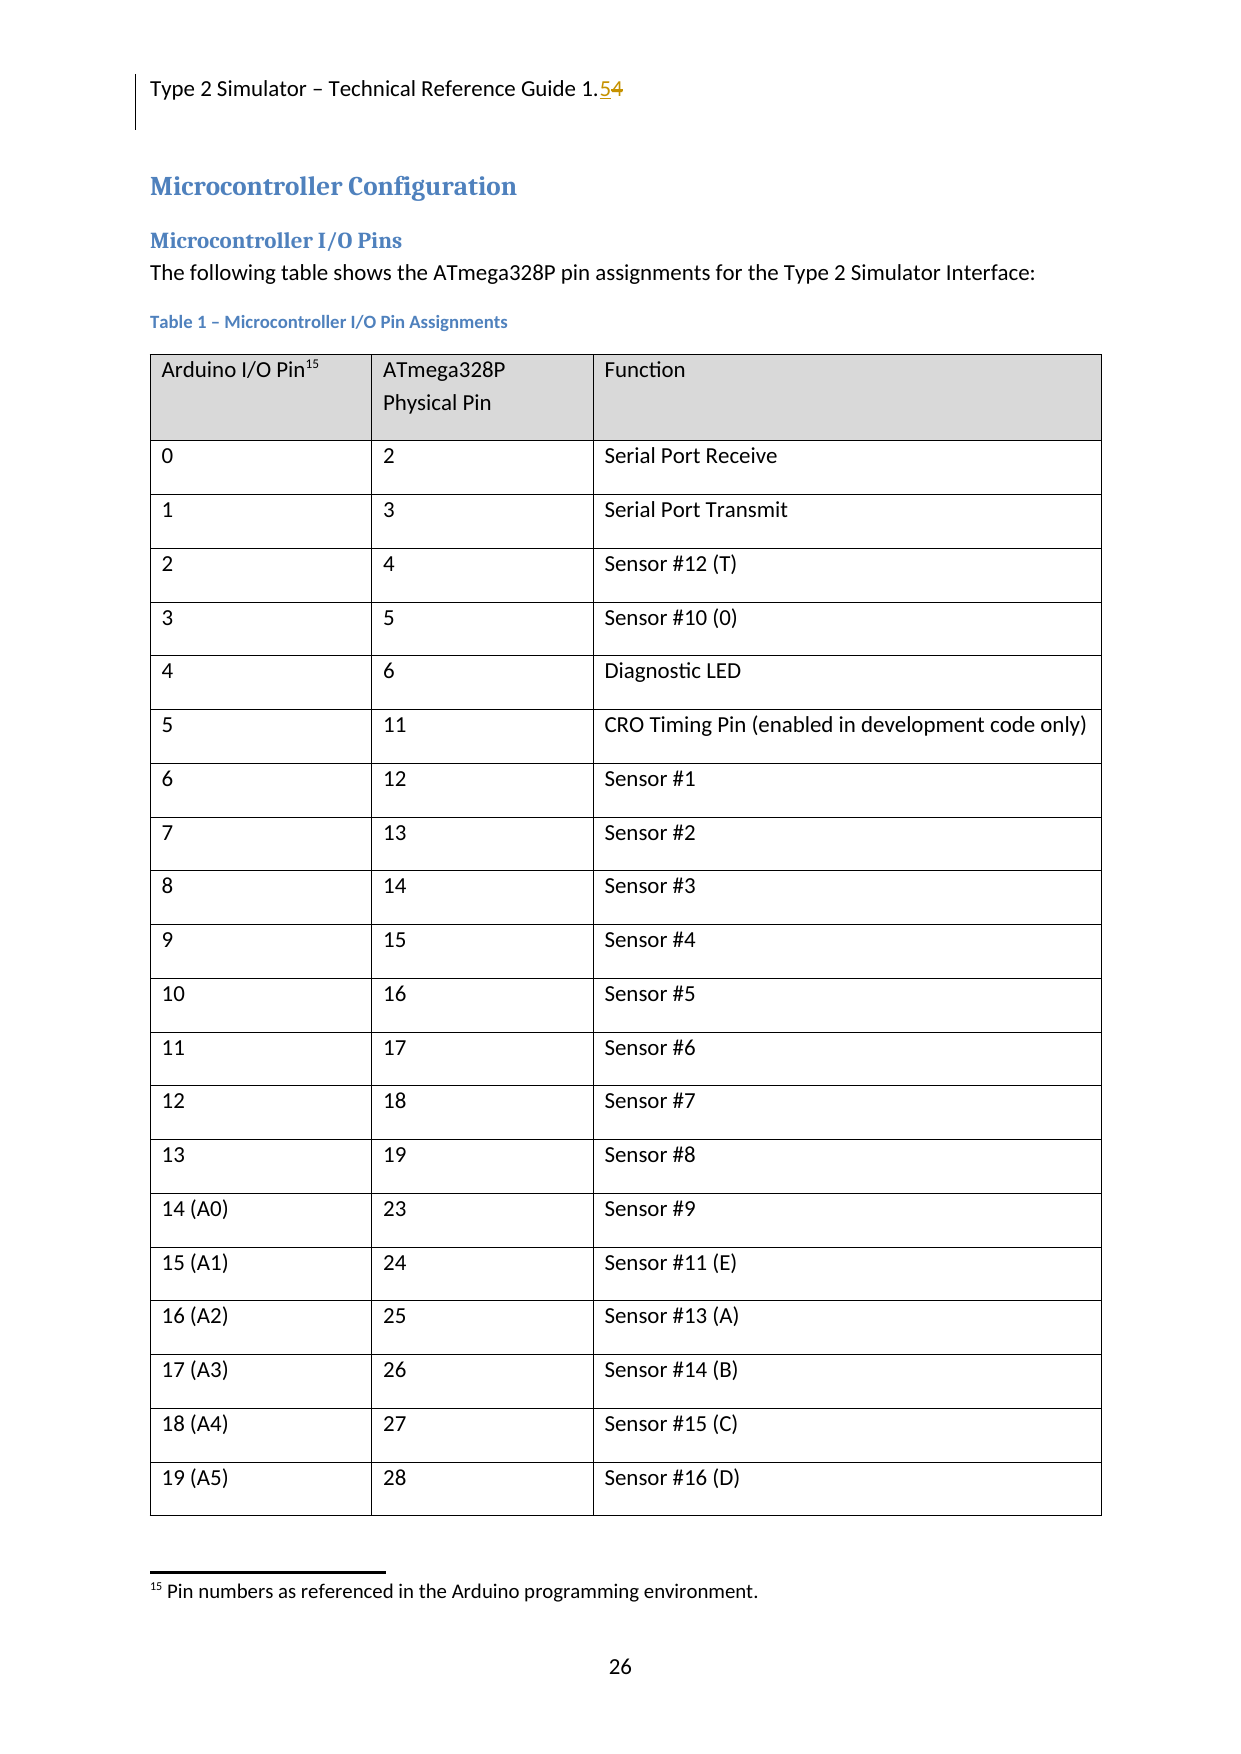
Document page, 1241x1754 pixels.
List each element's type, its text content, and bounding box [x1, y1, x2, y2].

table_cell 17 (A3) [151, 1355, 371, 1408]
table_cell 3 [372, 495, 593, 548]
table_cell 13 [372, 818, 593, 870]
table_cell Sensor #2 [594, 818, 1101, 870]
table_cell 24 [372, 1248, 593, 1300]
subtitle Microcontroller I/O Pins [150, 227, 1090, 254]
table_cell 11 [151, 1033, 371, 1085]
table_header ATmega328P Physical Pin [372, 355, 593, 440]
table_cell 2 [151, 549, 371, 602]
table_cell 15 (A1) [151, 1248, 371, 1300]
table_header Function [594, 355, 1101, 440]
table_cell 4 [151, 656, 371, 709]
table_cell 14 (A0) [151, 1194, 371, 1247]
table_cell 17 [372, 1033, 593, 1085]
table_cell Diagnostic LED [594, 656, 1101, 709]
table_header Arduino I/O Pin [151, 355, 371, 440]
table_cell 12 [372, 764, 593, 817]
table_cell 27 [372, 1409, 593, 1462]
table_cell Sensor #14 (B) [594, 1355, 1101, 1408]
table_cell 4 [372, 549, 593, 602]
table_cell Sensor #11 (E) [594, 1248, 1101, 1300]
table_cell 15 [372, 925, 593, 978]
table_cell Sensor #4 [594, 925, 1101, 978]
text The following table shows the ATmega328P pin assignments for the Type 2 Simulator Interface: [150, 258, 1090, 286]
table_cell Sensor #1 [594, 764, 1101, 817]
table_cell 7 [151, 818, 371, 870]
table_cell 5 [151, 710, 371, 763]
table_cell 13 [151, 1140, 371, 1193]
table_cell 26 [372, 1355, 593, 1408]
table_cell 14 [372, 871, 593, 924]
table_cell Serial Port Receive [594, 441, 1101, 494]
table_cell Sensor #9 [594, 1194, 1101, 1247]
table_cell 3 [151, 603, 371, 655]
table_cell 9 [151, 925, 371, 978]
table_cell 12 [151, 1086, 371, 1139]
table_cell Sensor #16 (D) [594, 1463, 1101, 1515]
table_cell Sensor #12 (T) [594, 549, 1101, 602]
table_cell Sensor #7 [594, 1086, 1101, 1139]
table_cell 6 [372, 656, 593, 709]
table_cell 18 [372, 1086, 593, 1139]
table_cell 23 [372, 1194, 593, 1247]
subtitle Microcontroller Configuration [150, 171, 1090, 202]
table_cell Sensor #13 (A) [594, 1301, 1101, 1354]
table_cell Sensor #10 (0) [594, 603, 1101, 655]
table_cell 8 [151, 871, 371, 924]
table_cell 5 [372, 603, 593, 655]
table_cell 25 [372, 1301, 593, 1354]
table_cell 2 [372, 441, 593, 494]
table_cell 0 [151, 441, 371, 494]
table_cell 16 [372, 979, 593, 1032]
table_cell 11 [372, 710, 593, 763]
table_cell Sensor #15 (C) [594, 1409, 1101, 1462]
table_cell 19 (A5) [151, 1463, 371, 1515]
table_cell 10 [151, 979, 371, 1032]
table_cell 1 [151, 495, 371, 548]
text Table 1 – Microcontroller I/O Pin Assignments [150, 311, 1090, 333]
table_cell 18 (A4) [151, 1409, 371, 1462]
table_cell Sensor #3 [594, 871, 1101, 924]
table_cell 28 [372, 1463, 593, 1515]
table_cell Sensor #5 [594, 979, 1101, 1032]
table_cell Sensor #8 [594, 1140, 1101, 1193]
table_cell 6 [151, 764, 371, 817]
table_cell CRO Timing Pin (enabled in development code only) [594, 710, 1101, 763]
table_cell Serial Port Transmit [594, 495, 1101, 548]
table_cell 19 [372, 1140, 593, 1193]
table_cell Sensor #6 [594, 1033, 1101, 1085]
table_cell 16 (A2) [151, 1301, 371, 1354]
